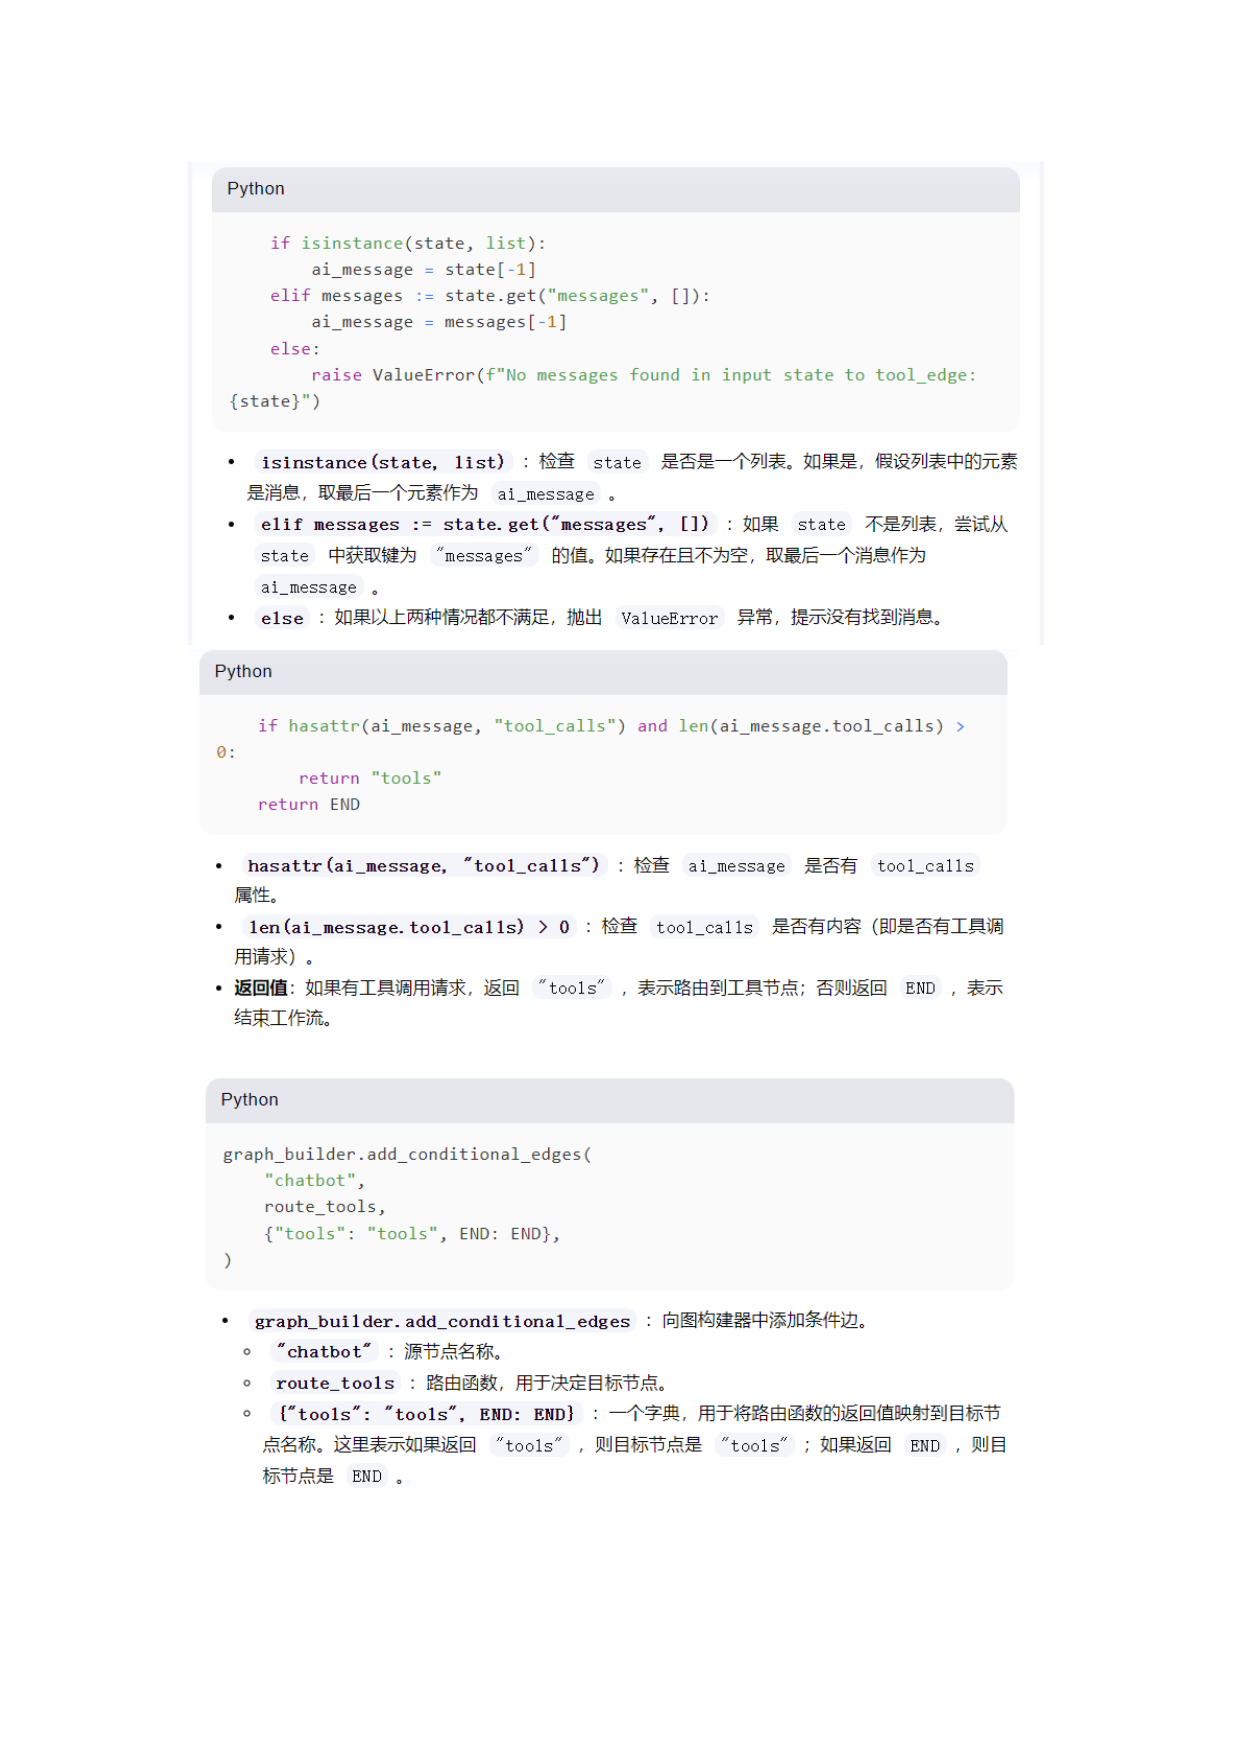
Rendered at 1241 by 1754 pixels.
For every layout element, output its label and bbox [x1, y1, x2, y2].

picture [187, 649, 1020, 1045]
picture [187, 162, 1044, 645]
picture [187, 1072, 1030, 1508]
